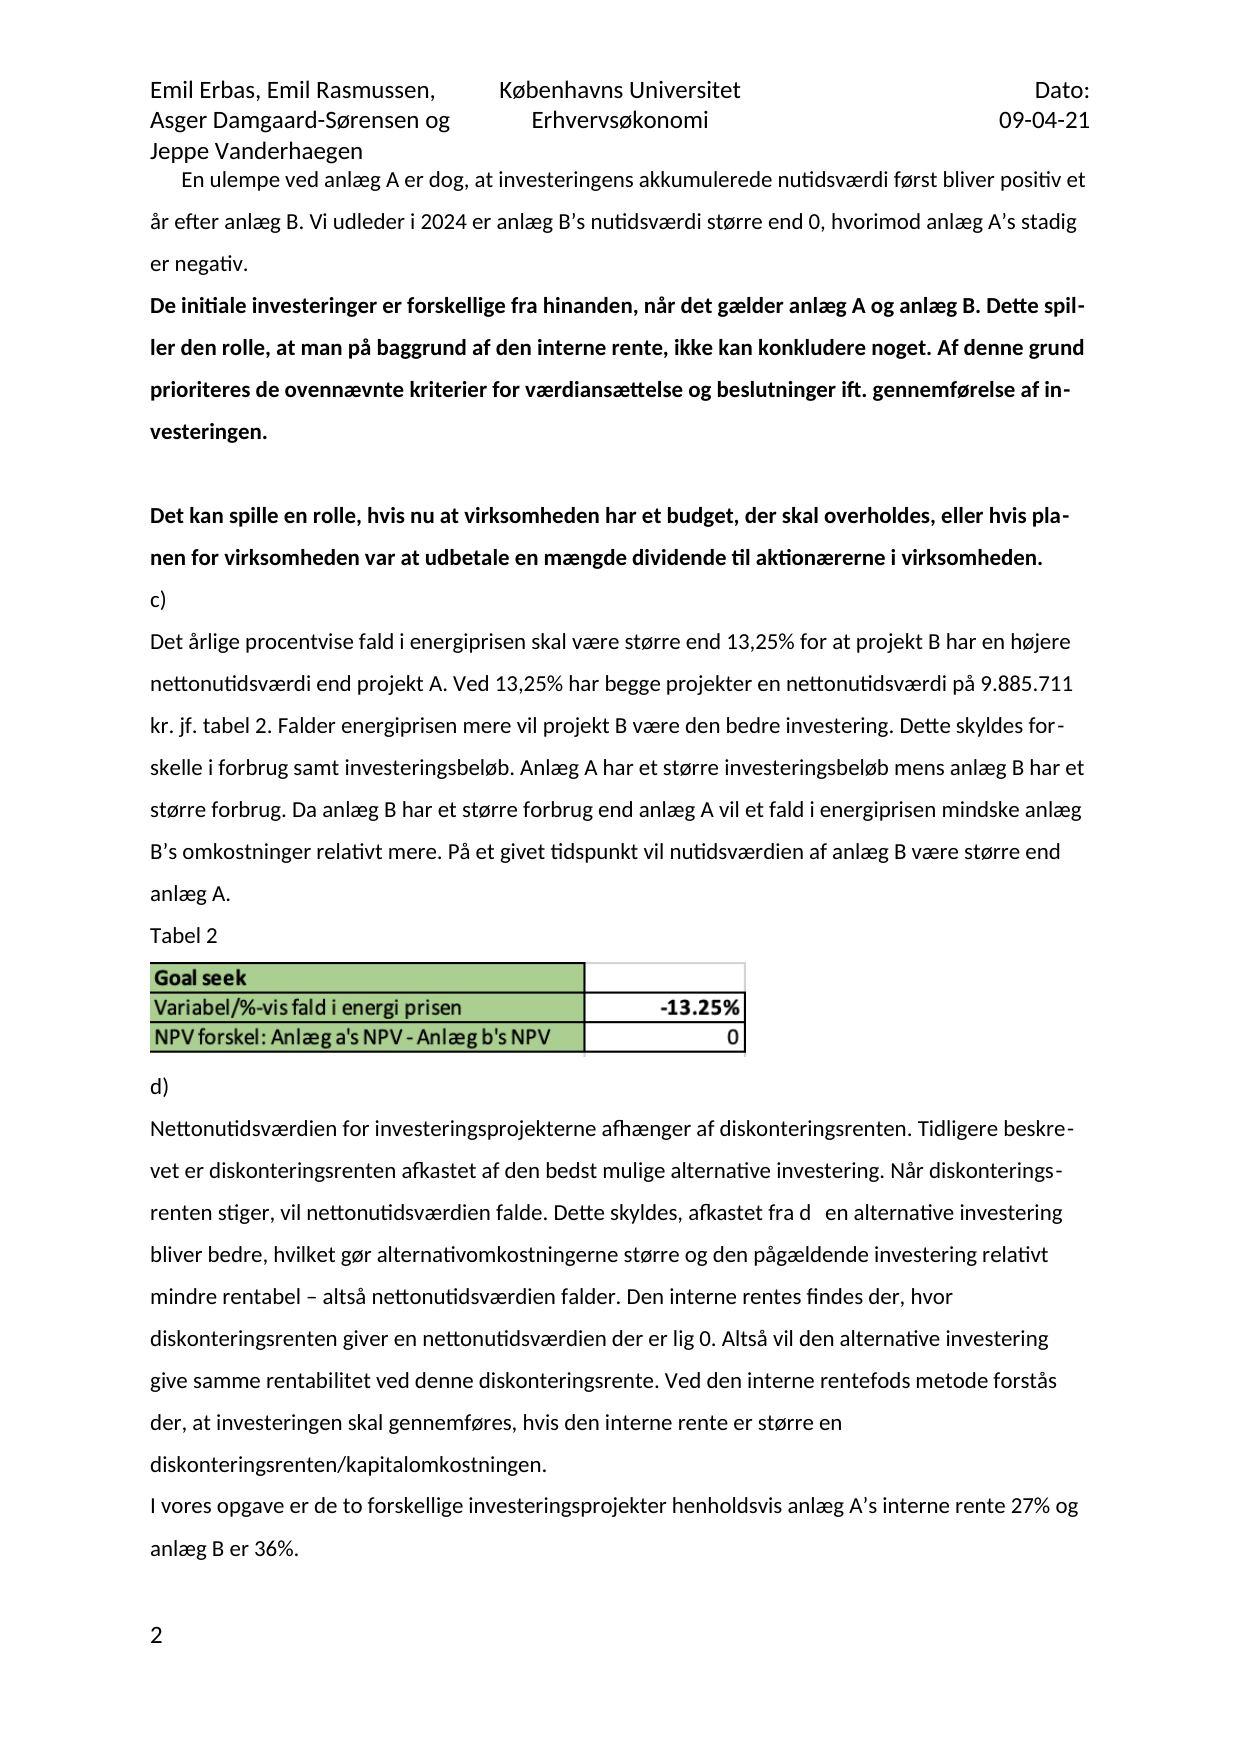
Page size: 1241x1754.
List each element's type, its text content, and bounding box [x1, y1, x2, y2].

text Det kan spille en rolle, hvis nu at virksomheden har et budget, der skal overholdes, eller hvis planen for virksomheden var at udbetale en mængde dividende til aktionærerne i virksomheden. [150, 501, 1090, 571]
picture [150, 962, 746, 1057]
text Tabel 2 [150, 921, 1090, 949]
text I vores opgave er de to forskellige investeringsprojekter henholdsvis anlæg A’s interne rente 27% og anlæg B er 36%. [150, 1492, 1090, 1562]
text c) [150, 585, 1090, 613]
text En ulempe ved anlæg A er dog, at investeringens akkumulerede nutidsværdi først bliver positiv et år efter anlæg B. Vi udleder i 2024 er anlæg B’s nutidsværdi større end 0, hvorimod anlæg A’s stadig er negativ. [150, 165, 1090, 277]
text Nettonutidsværdien for investeringsprojekterne afhænger af diskonteringsrenten. Tidligere beskrevet er diskonteringsrenten afkastet af den bedst mulige alternative investering. Når diskonteringsrenten stiger, vil nettonutidsværdien falde. Dette skyldes, afkastet fra d en alternative investering bliver bedre, hvilket gør alternativomkostningerne større og den pågældende investering relativt mindre rentabel – altså nettonutidsværdien falder. Den interne rentes findes der, hvor diskonteringsrenten giver en nettonutidsværdien der er lig 0. Altså vil den alternative investering give samme rentabilitet ved denne diskonteringsrente. Ved den interne rentefods metode forstås der, at investeringen skal gennemføres, hvis den interne rente er større en diskonteringsrenten/kapitalomkostningen. [150, 1114, 1090, 1478]
text De initiale investeringer er forskellige fra hinanden, når det gælder anlæg A og anlæg B. Dette spiller den rolle, at man på baggrund af den interne rente, ikke kan konkludere noget. Af denne grund prioriteres de ovennævnte kriterier for værdiansættelse og beslutninger ift. gennemførelse af investeringen. [150, 291, 1090, 445]
text d) [150, 1072, 1090, 1100]
text Det årlige procentvise fald i energiprisen skal være større end 13,25% for at projekt B har en højere nettonutidsværdi end projekt A. Ved 13,25% har begge projekter en nettonutidsværdi på 9.885.711 kr. jf. tabel 2. Falder energiprisen mere vil projekt B være den bedre investering. Dette skyldes forskelle i forbrug samt investeringsbeløb. Anlæg A har et større investeringsbeløb mens anlæg B har et større forbrug. Da anlæg B har et større forbrug end anlæg A vil et fald i energiprisen mindske anlæg B’s omkostninger relativt mere. På et givet tidspunkt vil nutidsværdien af anlæg B være større end anlæg A. [150, 627, 1090, 907]
